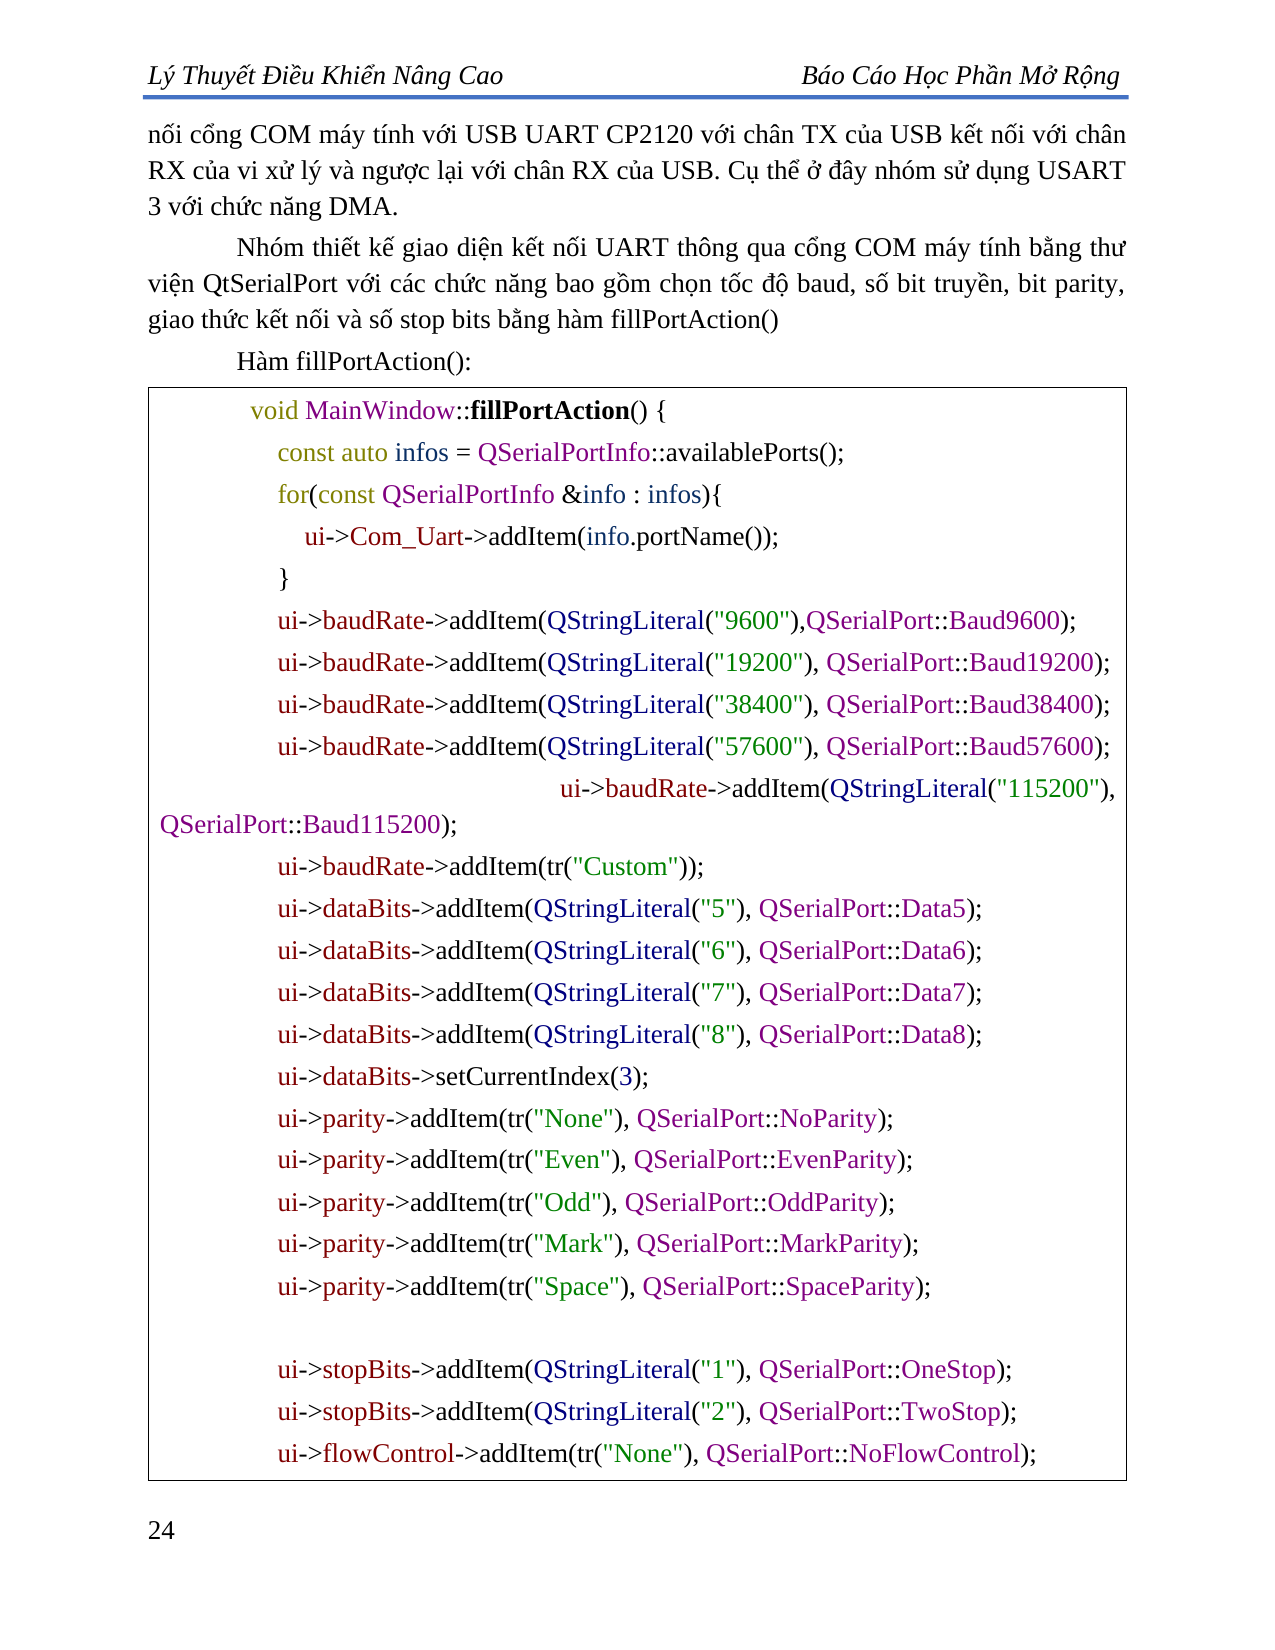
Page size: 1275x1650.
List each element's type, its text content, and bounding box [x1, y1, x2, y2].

text Hàm fillPortAction(): [148, 345, 1127, 376]
text Nhóm thiết kế giao diện kết nối UART thông qua cổng COM máy tính bằng thư viện QtSerialPort với các chức năng bao gồm chọn tốc độ baud, số bit truyền, bit parity, giao thức kết nối và số stop bits bằng hàm fillPortAction() [148, 232, 1127, 334]
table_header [149, 388, 1126, 1479]
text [148, 118, 1127, 221]
